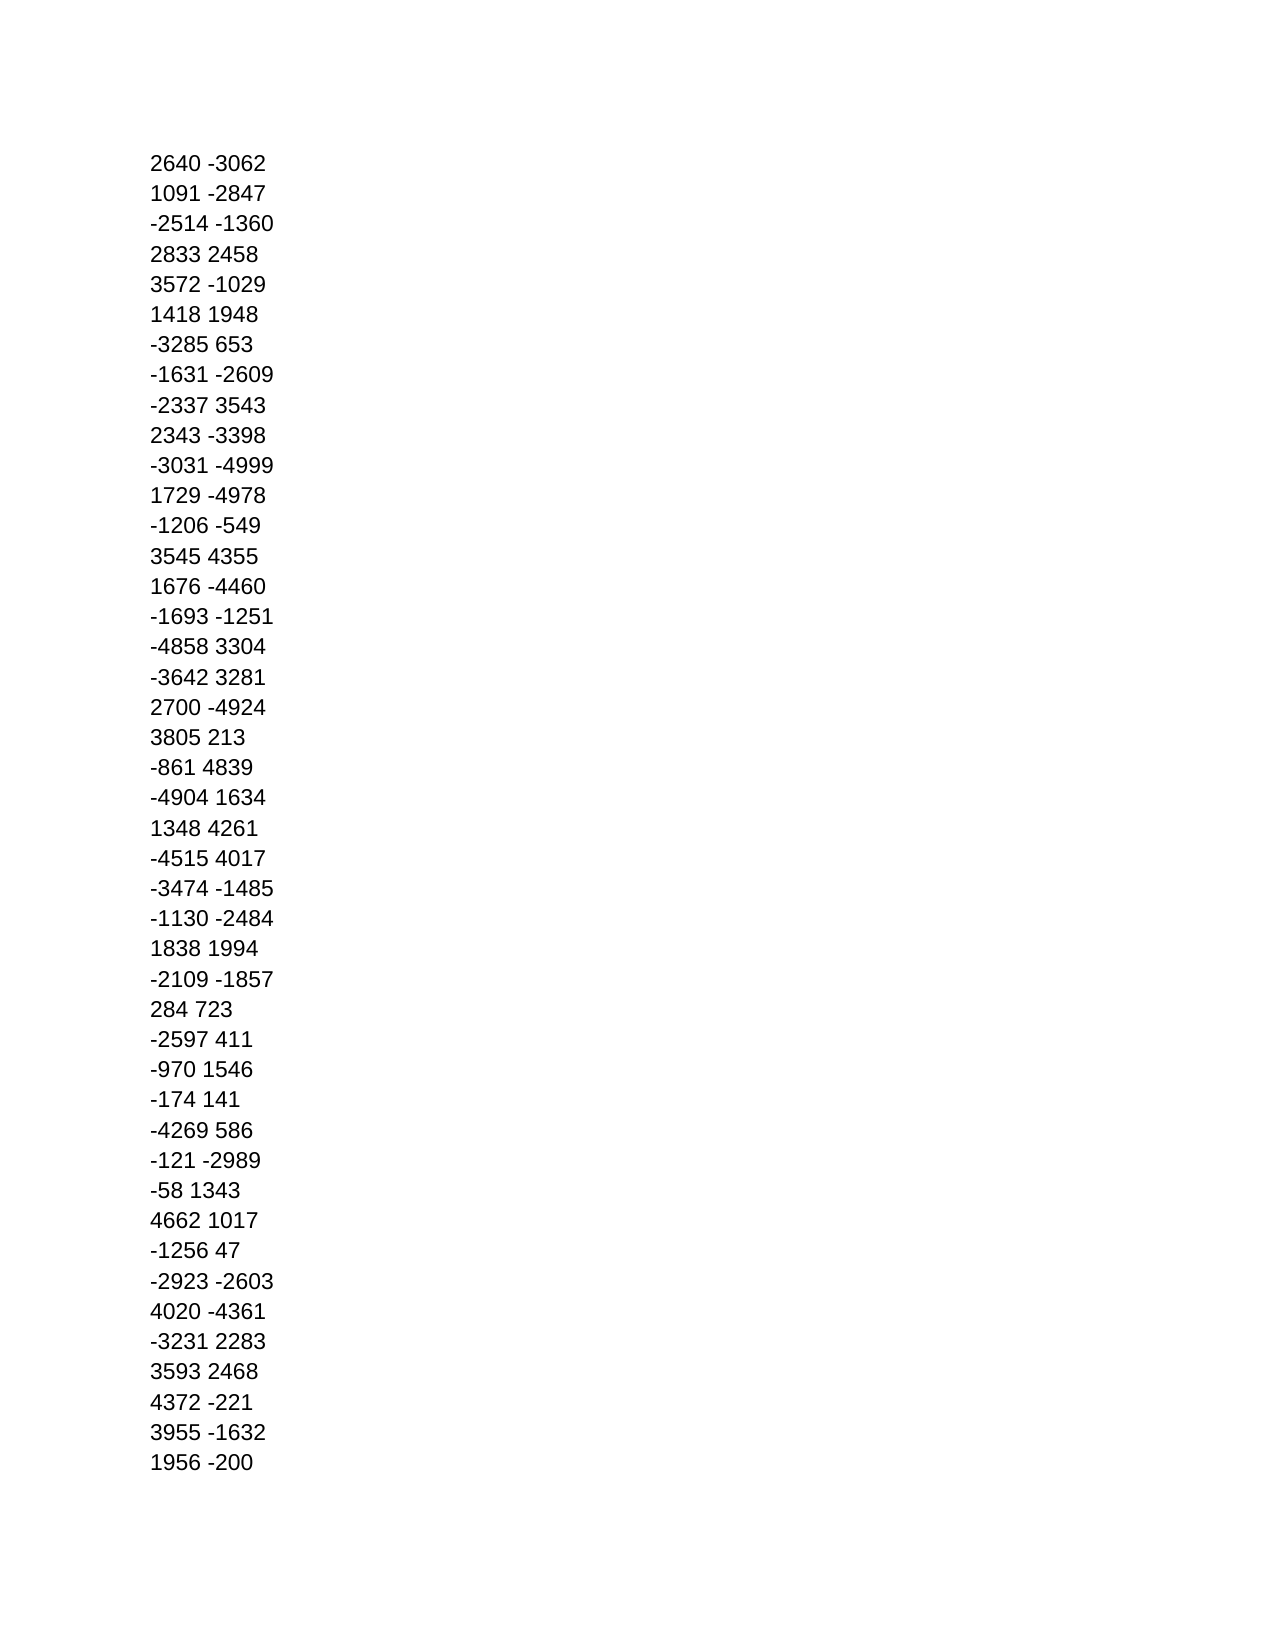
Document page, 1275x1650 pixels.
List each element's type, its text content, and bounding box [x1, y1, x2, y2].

text -2337 3543 [150, 392, 1125, 418]
text 3955 -1632 [150, 1419, 1125, 1445]
text 4372 -221 [150, 1388, 1125, 1415]
text -3031 -4999 [150, 452, 1125, 478]
text 3572 -1029 [150, 271, 1125, 297]
text 1348 4261 [150, 814, 1125, 841]
text 3545 4355 [150, 543, 1125, 569]
text -4269 586 [150, 1117, 1125, 1143]
text 1729 -4978 [150, 482, 1125, 509]
text 1838 1994 [150, 935, 1125, 962]
text -1631 -2609 [150, 361, 1125, 388]
text -4904 1634 [150, 784, 1125, 811]
text -2514 -1360 [150, 210, 1125, 237]
text 2640 -3062 [150, 150, 1125, 176]
text 4020 -4361 [150, 1298, 1125, 1324]
text -4515 4017 [150, 845, 1125, 871]
text -58 1343 [150, 1177, 1125, 1203]
text -970 1546 [150, 1056, 1125, 1083]
text 1418 1948 [150, 301, 1125, 327]
text 2700 -4924 [150, 694, 1125, 720]
text 3805 213 [150, 724, 1125, 750]
text -1693 -1251 [150, 603, 1125, 629]
text 3593 2468 [150, 1358, 1125, 1385]
text 1676 -4460 [150, 573, 1125, 599]
text -3285 653 [150, 331, 1125, 358]
text -3231 2283 [150, 1328, 1125, 1354]
text -174 141 [150, 1086, 1125, 1113]
text 284 723 [150, 996, 1125, 1022]
text -861 4839 [150, 754, 1125, 781]
text -121 -2989 [150, 1147, 1125, 1173]
text 2343 -3398 [150, 422, 1125, 448]
text -1256 47 [150, 1237, 1125, 1264]
text -2109 -1857 [150, 966, 1125, 992]
text 4662 1017 [150, 1207, 1125, 1234]
text 1956 -200 [150, 1449, 1125, 1475]
text -4858 3304 [150, 633, 1125, 660]
text -3642 3281 [150, 663, 1125, 690]
text -2597 411 [150, 1026, 1125, 1052]
text 1091 -2847 [150, 180, 1125, 207]
text -1130 -2484 [150, 905, 1125, 932]
text -3474 -1485 [150, 875, 1125, 901]
text 2833 2458 [150, 241, 1125, 267]
text -2923 -2603 [150, 1268, 1125, 1294]
text -1206 -549 [150, 512, 1125, 539]
